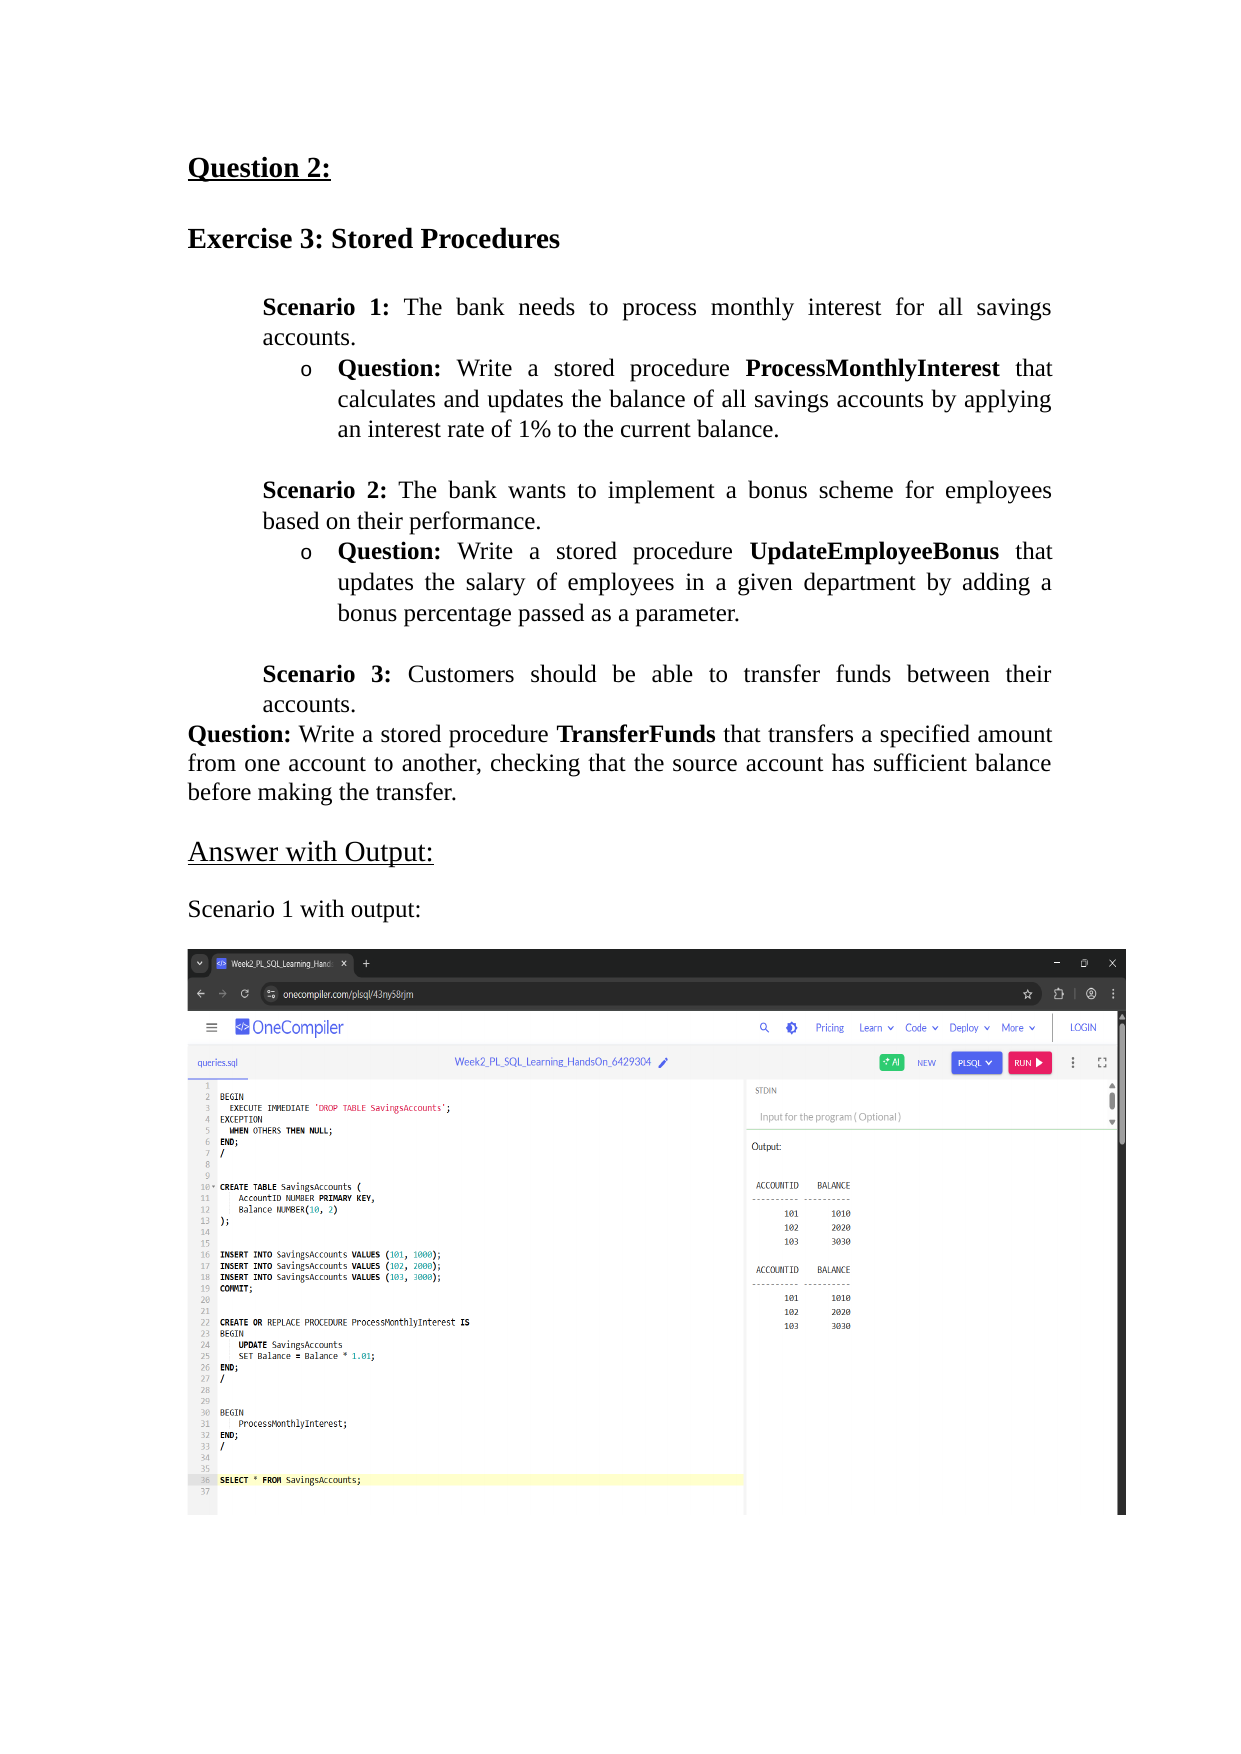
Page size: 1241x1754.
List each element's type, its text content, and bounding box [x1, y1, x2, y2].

list Question: Write a stored procedure UpdateEmployeeBonus that updates the salary of employees in a given department by adding a bonus percentage passed as a parameter. [300, 536, 1053, 627]
text Scenario 2: The bank wants to implement a bonus scheme for employees based on their performance. [262, 475, 1053, 534]
text Scenario 1 with output: [187, 894, 1053, 923]
text Question: Write a stored procedure TransferFunds that transfers a specified amount from one account to another, checking that the source account has sufficient balance before making the transfer. [187, 719, 1053, 806]
text Answer with Output: [187, 834, 1053, 868]
list Question: Write a stored procedure ProcessMonthlyInterest that calculates and updates the balance of all savings accounts by applying an interest rate of 1% to the current balance. [300, 353, 1053, 443]
text Question 2: [187, 150, 1053, 183]
picture [187, 949, 1126, 1515]
text Exercise 3: Stored Procedures [187, 221, 1053, 254]
text Scenario 1: The bank needs to process monthly interest for all savings accounts. [262, 292, 1053, 351]
text Scenario 3: Customers should be able to transfer funds between their accounts. [262, 659, 1053, 718]
